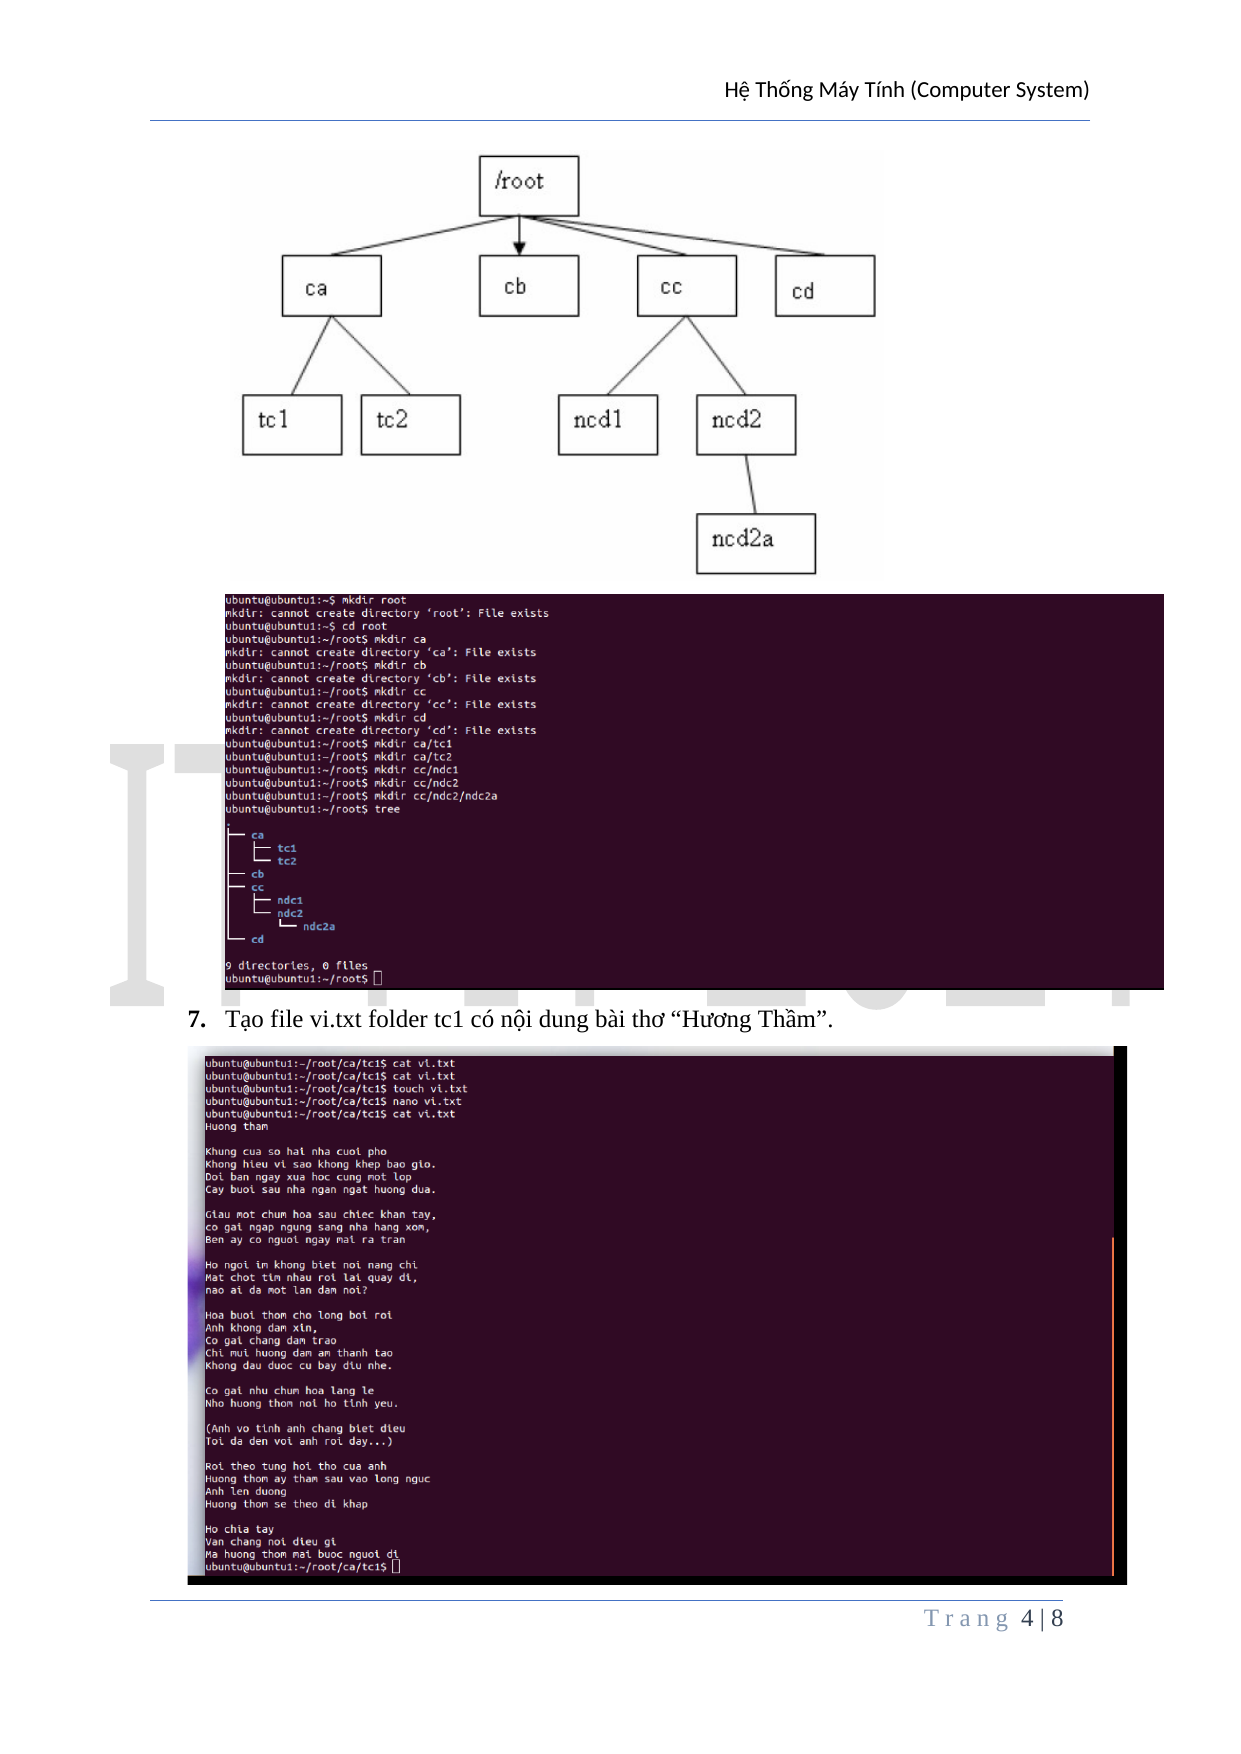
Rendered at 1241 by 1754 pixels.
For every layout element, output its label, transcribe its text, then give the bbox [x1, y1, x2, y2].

picture [225, 594, 1164, 990]
picture [225, 150, 885, 581]
list Tạo file vi.txt folder tc1 có nội dung bài thơ “Hương Thầm”. [187, 1004, 1083, 1032]
picture [187, 1046, 1128, 1585]
